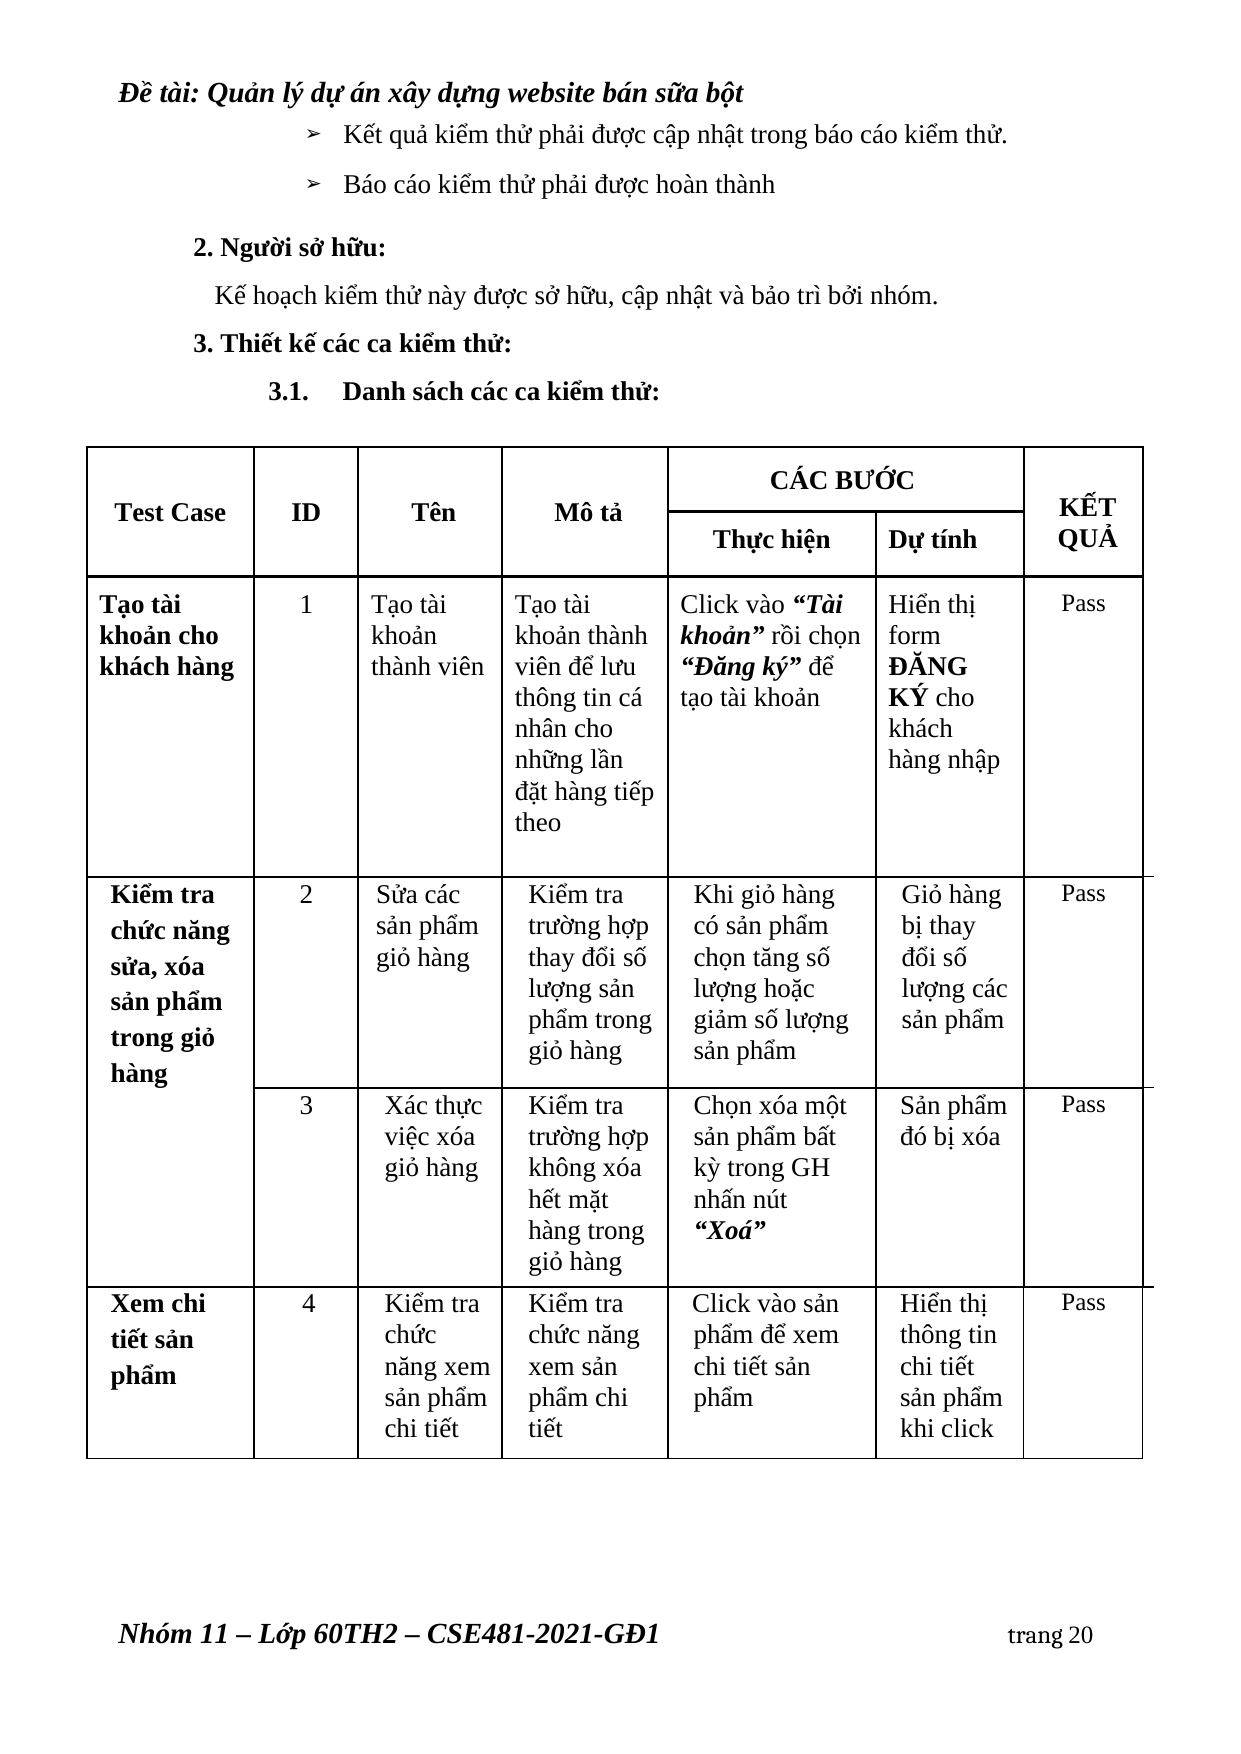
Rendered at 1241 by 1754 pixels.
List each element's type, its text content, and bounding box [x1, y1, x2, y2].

table_cell Giỏ hàng bị thay đổi số lượng các sản phẩm [877, 878, 1023, 1087]
table_header KẾT QUẢ [1025, 448, 1142, 575]
table_cell Click vào sản phẩm để xem chi tiết sản phẩm [669, 1288, 875, 1457]
table_header Mô tả [503, 448, 667, 575]
table_cell Khi giỏ hàng có sản phẩm chọn tăng số lượng hoặc giảm số lượng sản phẩm [669, 878, 875, 1087]
table_cell Thực hiện [669, 513, 875, 575]
text Kế hoạch kiểm thử này được sở hữu, cập nhật và bảo trì bởi nhóm. [155, 279, 1122, 310]
table_cell [1143, 1288, 1154, 1457]
table_cell Pass [1024, 1288, 1142, 1457]
table_cell Kiểm tra chức năng sửa, xóa sản phẩm trong giỏ hàng [88, 878, 253, 1286]
table_cell Kiểm tra trường hợp không xóa hết mặt hàng trong giỏ hàng [503, 1089, 667, 1286]
subtitle 3. Thiết kế các ca kiểm thử: [118, 327, 1122, 358]
table_cell Tạo tài khoản thành viên [359, 578, 501, 876]
table_cell Kiểm tra chức năng xem sản phẩm chi tiết [503, 1288, 667, 1457]
table_cell Chọn xóa một sản phẩm bất kỳ trong GH nhấn nút “Xoá” [669, 1089, 875, 1286]
table_cell Pass [1025, 878, 1142, 1087]
table_cell Tạo tài khoản cho khách hàng [88, 578, 253, 876]
list Báo cáo kiểm thử phải được hoàn thành [306, 168, 1122, 202]
table_cell Tạo tài khoản thành viên để lưu thông tin cá nhân cho những lần đặt hàng tiếp theo [503, 578, 667, 876]
table_header Test Case [88, 448, 253, 575]
table_cell Sản phẩm đó bị xóa [877, 1089, 1023, 1286]
table_cell Hiển thị thông tin chi tiết sản phẩm khi click [877, 1288, 1023, 1457]
table_cell Pass [1025, 1089, 1142, 1286]
table_cell 1 [255, 578, 357, 876]
subtitle 2. Người sở hữu: [118, 231, 1122, 262]
table_cell [1144, 1088, 1154, 1286]
list Kết quả kiểm thử phải được cập nhật trong báo cáo kiểm thử. [306, 118, 1122, 152]
table_cell Click vào “Tài khoản” rồi chọn “Đăng ký” để tạo tài khoản [669, 578, 875, 876]
table_header CÁC BƯỚC [669, 448, 1023, 510]
table_cell Pass [1025, 578, 1142, 876]
table_cell Kiểm tra chức năng xem sản phẩm chi tiết [359, 1288, 501, 1457]
table_cell Dự tính [877, 513, 1023, 575]
table_cell Hiển thị form ĐĂNG KÝ cho khách hàng nhập [877, 578, 1023, 876]
table_cell Kiểm tra trường hợp thay đổi số lượng sản phẩm trong giỏ hàng [503, 878, 667, 1087]
table_cell 3 [255, 1089, 357, 1286]
table_header ID [255, 448, 357, 575]
table_header Tên [359, 448, 501, 575]
table_cell Xác thực việc xóa giỏ hàng [359, 1089, 501, 1286]
table_cell Sửa các sản phẩm giỏ hàng [359, 878, 501, 1087]
table_cell Xem chi tiết sản phẩm [88, 1288, 253, 1457]
text 3.1. Danh sách các ca kiểm thử: [118, 376, 1122, 407]
table_cell 2 [255, 878, 357, 1087]
table_cell 4 [255, 1288, 357, 1457]
table_cell [1144, 877, 1154, 1087]
